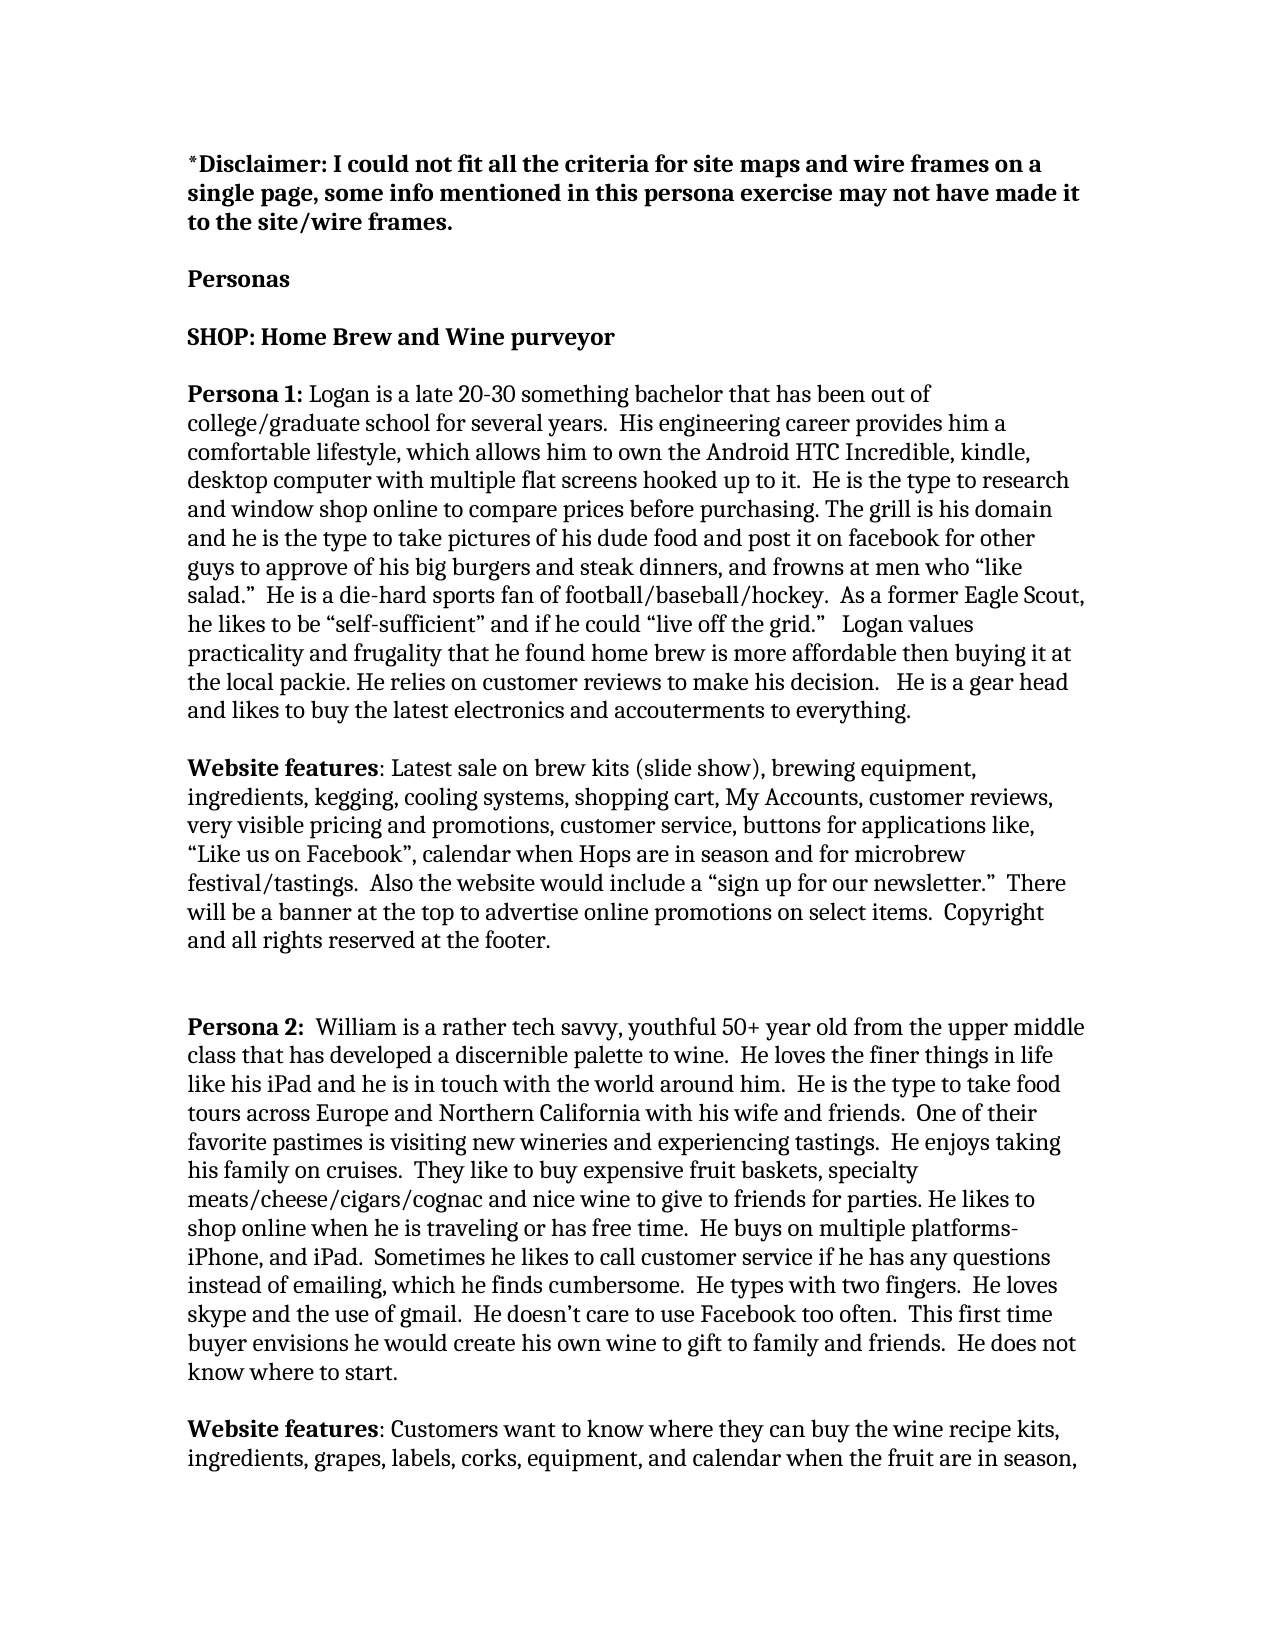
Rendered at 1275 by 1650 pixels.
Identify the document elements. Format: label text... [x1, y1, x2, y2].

text Persona 2: William is a rather tech savvy, youthful 50+ year old from the upper middle class that has developed a discernible palette to wine. He loves the finer things in life like his iPad and he is in touch with the world around him. He is the type to take food tours across Europe and Northern California with his wife and friends. One of their favorite pastimes is visiting new wineries and experiencing tastings. He enjoys taking his family on cruises. They like to buy expensive fruit baskets, specialty meats/cheese/cigars/cognac and nice wine to give to friends for parties. He likes to shop online when he is traveling or has free time. He buys on multiple platforms-iPhone, and iPad. Sometimes he likes to call customer service if he has any questions instead of emailing, which he finds cumbersome. He types with two fingers. He loves skype and the use of gmail. He doesn’t care to use Facebook too often. This first time buyer envisions he would create his own wine to gift to family and friends. He does not know where to start. [187, 1012, 1087, 1386]
text Website features: Latest sale on brew kits (slide show), brewing equipment, ingredients, kegging, cooling systems, shopping cart, My Accounts, customer reviews, very visible pricing and promotions, customer service, buttons for applications like, “Like us on Facebook”, calendar when Hops are in season and for microbrew festival/tastings. Also the website would include a “sign up for our newsletter.” There will be a banner at the top to advertise online promotions on select items. Copyright and all rights reserved at the footer. [187, 754, 1087, 955]
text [187, 1415, 1087, 1472]
text Personas [187, 265, 1087, 294]
text *Disclaimer: I could not fit all the criteria for site maps and wire frames on a single page, some info mentioned in this persona exercise may not have made it to the site/wire frames. [187, 150, 1087, 236]
text SHOP: Home Brew and Wine purveyor [187, 322, 1087, 351]
text Persona 1: Logan is a late 20-30 something bachelor that has been out of college/graduate school for several years. His engineering career provides him a comfortable lifestyle, which allows him to own the Android HTC Incredible, kindle, desktop computer with multiple flat screens hooked up to it. He is the type to research and window shop online to compare prices before purchasing. The grill is his domain and he is the type to take pictures of his dude food and post it on facebook for other guys to approve of his big burgers and steak dinners, and frowns at men who “like salad.” He is a die-hard sports fan of football/baseball/hockey. As a former Eagle Scout, he likes to be “self-sufficient” and if he could “live off the grid.” Logan values practicality and frugality that he found home brew is more affordable then buying it at the local packie. He relies on customer reviews to make his decision. He is a gear head and likes to buy the latest electronics and accouterments to everything. [187, 380, 1087, 725]
